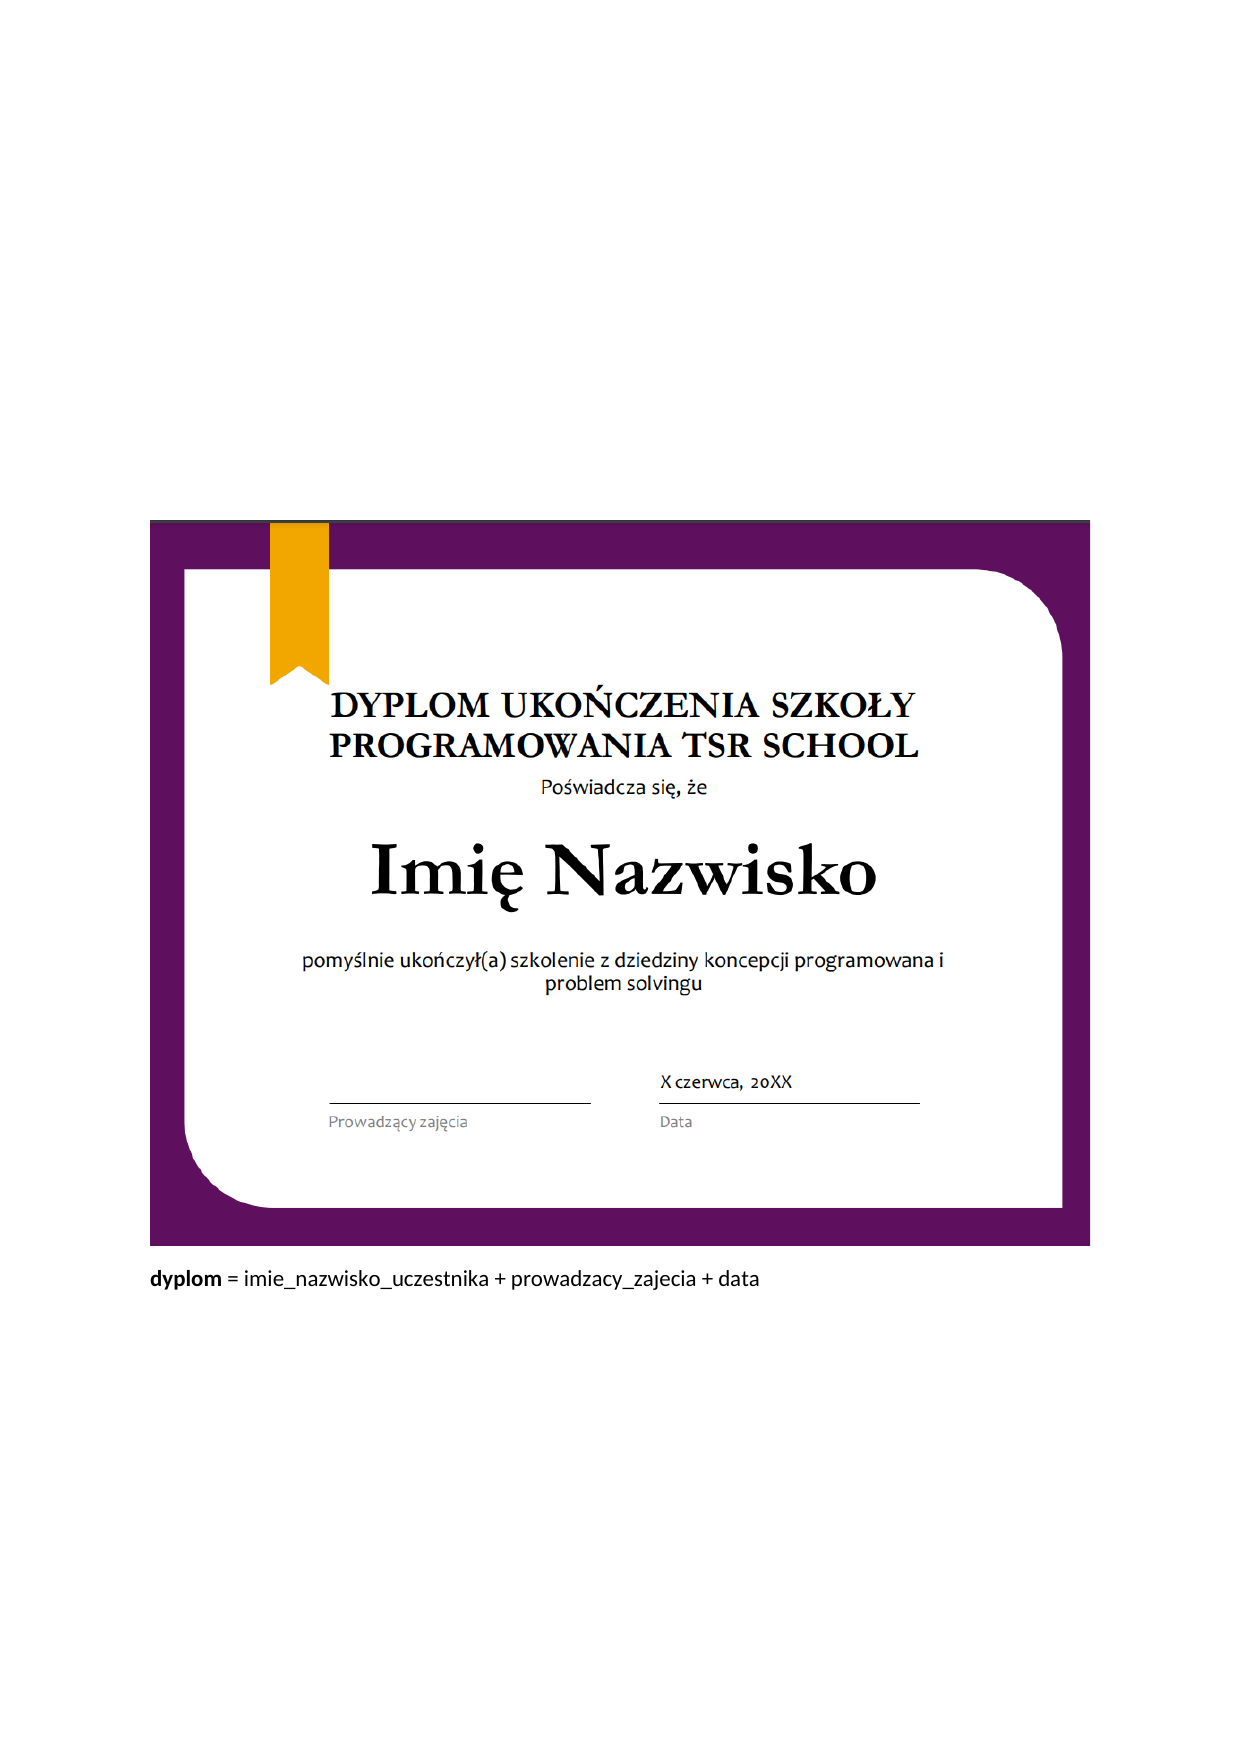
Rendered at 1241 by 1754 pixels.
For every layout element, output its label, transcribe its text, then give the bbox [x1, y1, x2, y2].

picture [150, 520, 1091, 1246]
text dyplom = imie_nazwisko_uczestnika + prowadzacy_zajecia + data [150, 1264, 1090, 1292]
